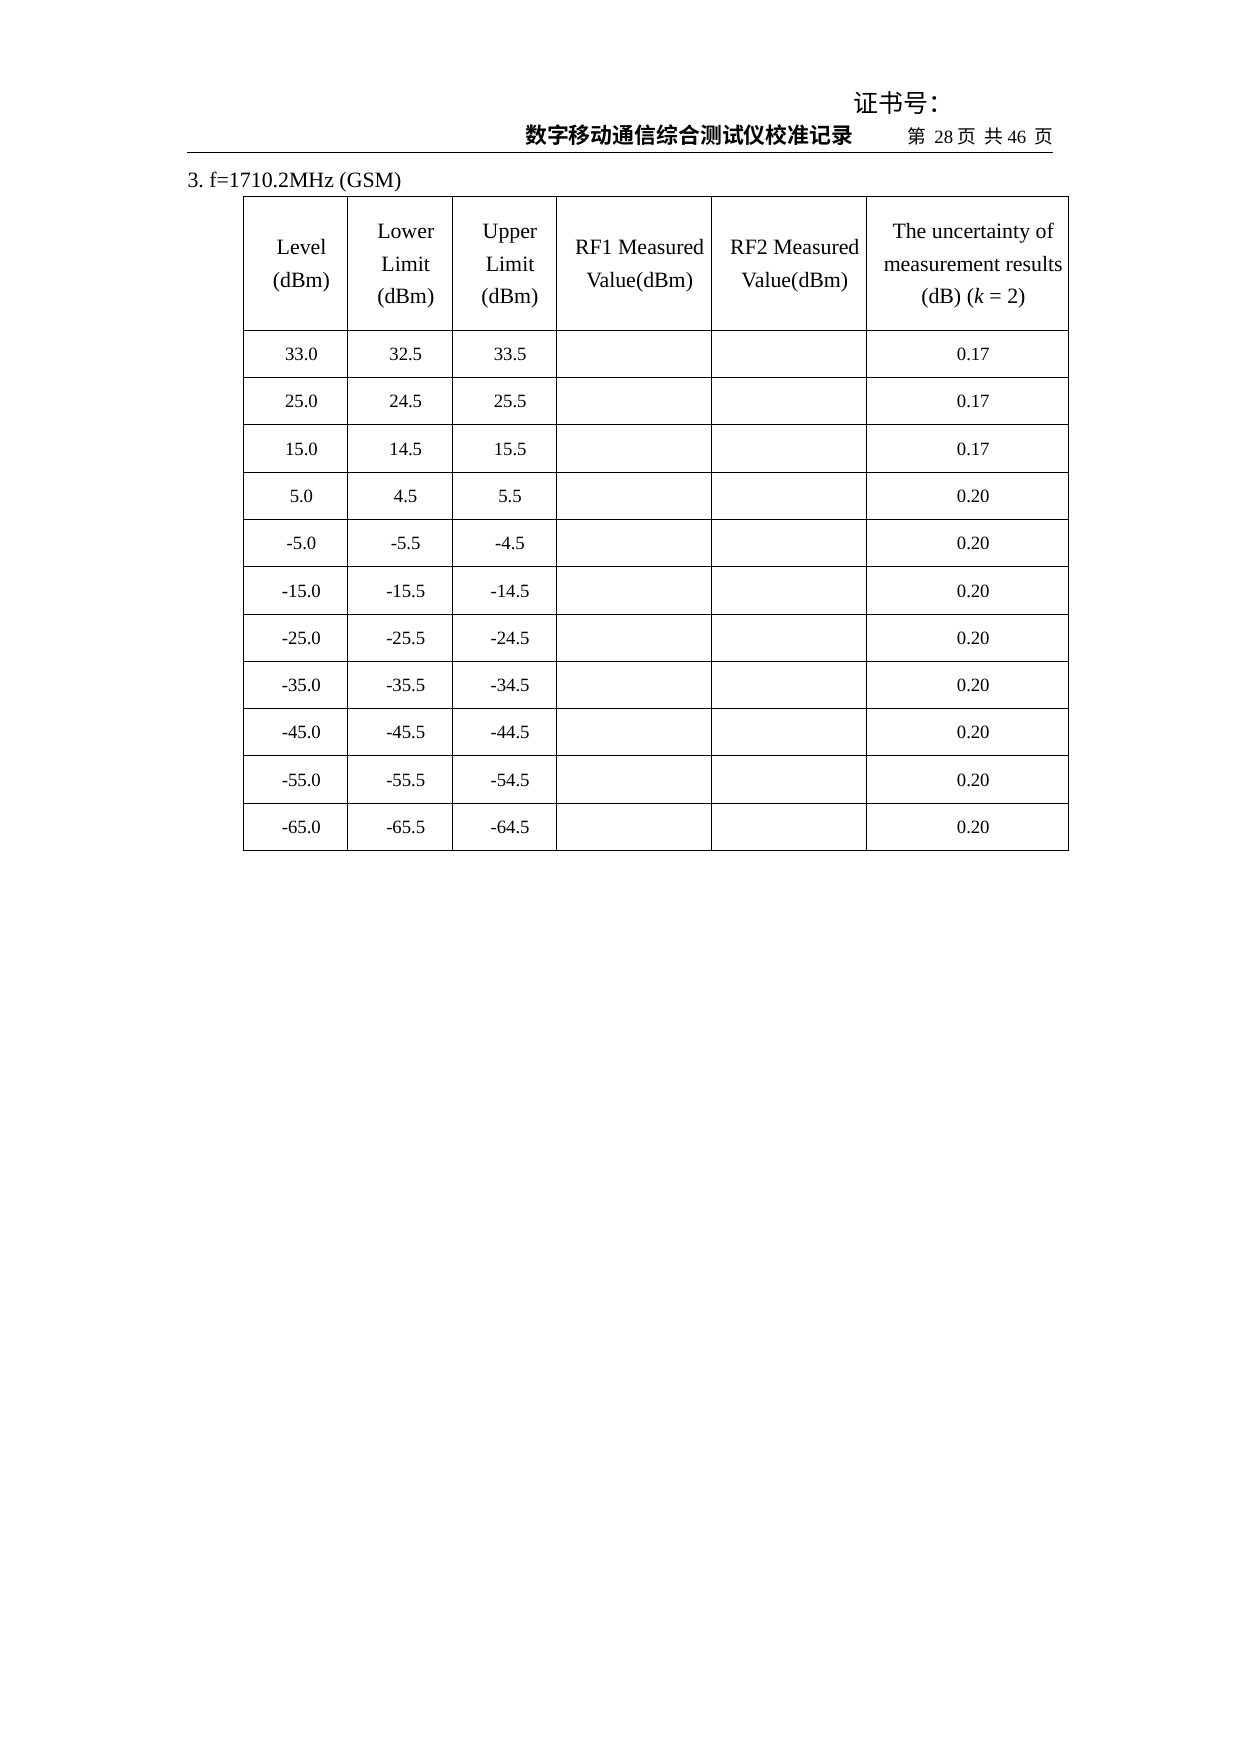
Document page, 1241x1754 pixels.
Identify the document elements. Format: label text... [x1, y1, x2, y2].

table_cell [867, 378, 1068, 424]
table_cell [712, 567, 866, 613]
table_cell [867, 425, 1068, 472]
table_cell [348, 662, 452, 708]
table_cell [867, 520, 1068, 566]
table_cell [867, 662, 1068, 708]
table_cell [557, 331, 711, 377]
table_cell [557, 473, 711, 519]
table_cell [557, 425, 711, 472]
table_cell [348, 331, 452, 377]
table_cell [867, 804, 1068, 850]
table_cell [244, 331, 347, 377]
subtitle 3. f=1710.2MHz (GSM) [187, 163, 1053, 196]
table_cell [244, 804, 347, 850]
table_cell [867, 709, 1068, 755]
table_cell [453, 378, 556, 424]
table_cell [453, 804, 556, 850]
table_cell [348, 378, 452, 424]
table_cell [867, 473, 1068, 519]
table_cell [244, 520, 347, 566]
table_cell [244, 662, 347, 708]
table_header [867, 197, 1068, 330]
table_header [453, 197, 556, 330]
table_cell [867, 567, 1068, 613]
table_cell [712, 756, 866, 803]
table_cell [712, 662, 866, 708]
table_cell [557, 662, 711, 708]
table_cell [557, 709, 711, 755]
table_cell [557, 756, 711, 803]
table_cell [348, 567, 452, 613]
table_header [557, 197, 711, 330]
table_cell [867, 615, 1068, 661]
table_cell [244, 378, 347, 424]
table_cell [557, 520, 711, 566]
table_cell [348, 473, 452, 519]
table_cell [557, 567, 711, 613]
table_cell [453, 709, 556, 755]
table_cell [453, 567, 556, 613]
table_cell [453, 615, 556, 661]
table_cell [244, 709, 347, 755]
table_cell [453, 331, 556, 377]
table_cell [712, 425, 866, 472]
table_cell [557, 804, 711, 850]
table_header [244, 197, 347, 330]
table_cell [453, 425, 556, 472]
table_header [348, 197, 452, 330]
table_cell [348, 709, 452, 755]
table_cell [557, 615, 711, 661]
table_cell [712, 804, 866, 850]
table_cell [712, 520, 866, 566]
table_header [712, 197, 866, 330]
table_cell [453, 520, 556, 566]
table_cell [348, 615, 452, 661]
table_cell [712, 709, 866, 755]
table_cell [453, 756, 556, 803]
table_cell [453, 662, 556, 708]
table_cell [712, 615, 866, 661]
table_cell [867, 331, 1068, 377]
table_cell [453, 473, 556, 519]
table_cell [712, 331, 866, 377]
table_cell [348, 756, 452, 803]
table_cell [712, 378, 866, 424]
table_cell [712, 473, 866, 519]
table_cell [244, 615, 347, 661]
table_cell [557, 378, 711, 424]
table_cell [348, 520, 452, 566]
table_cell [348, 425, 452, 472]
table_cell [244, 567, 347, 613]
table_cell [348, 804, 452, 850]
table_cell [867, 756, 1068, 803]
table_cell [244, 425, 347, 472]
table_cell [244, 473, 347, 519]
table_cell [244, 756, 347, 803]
